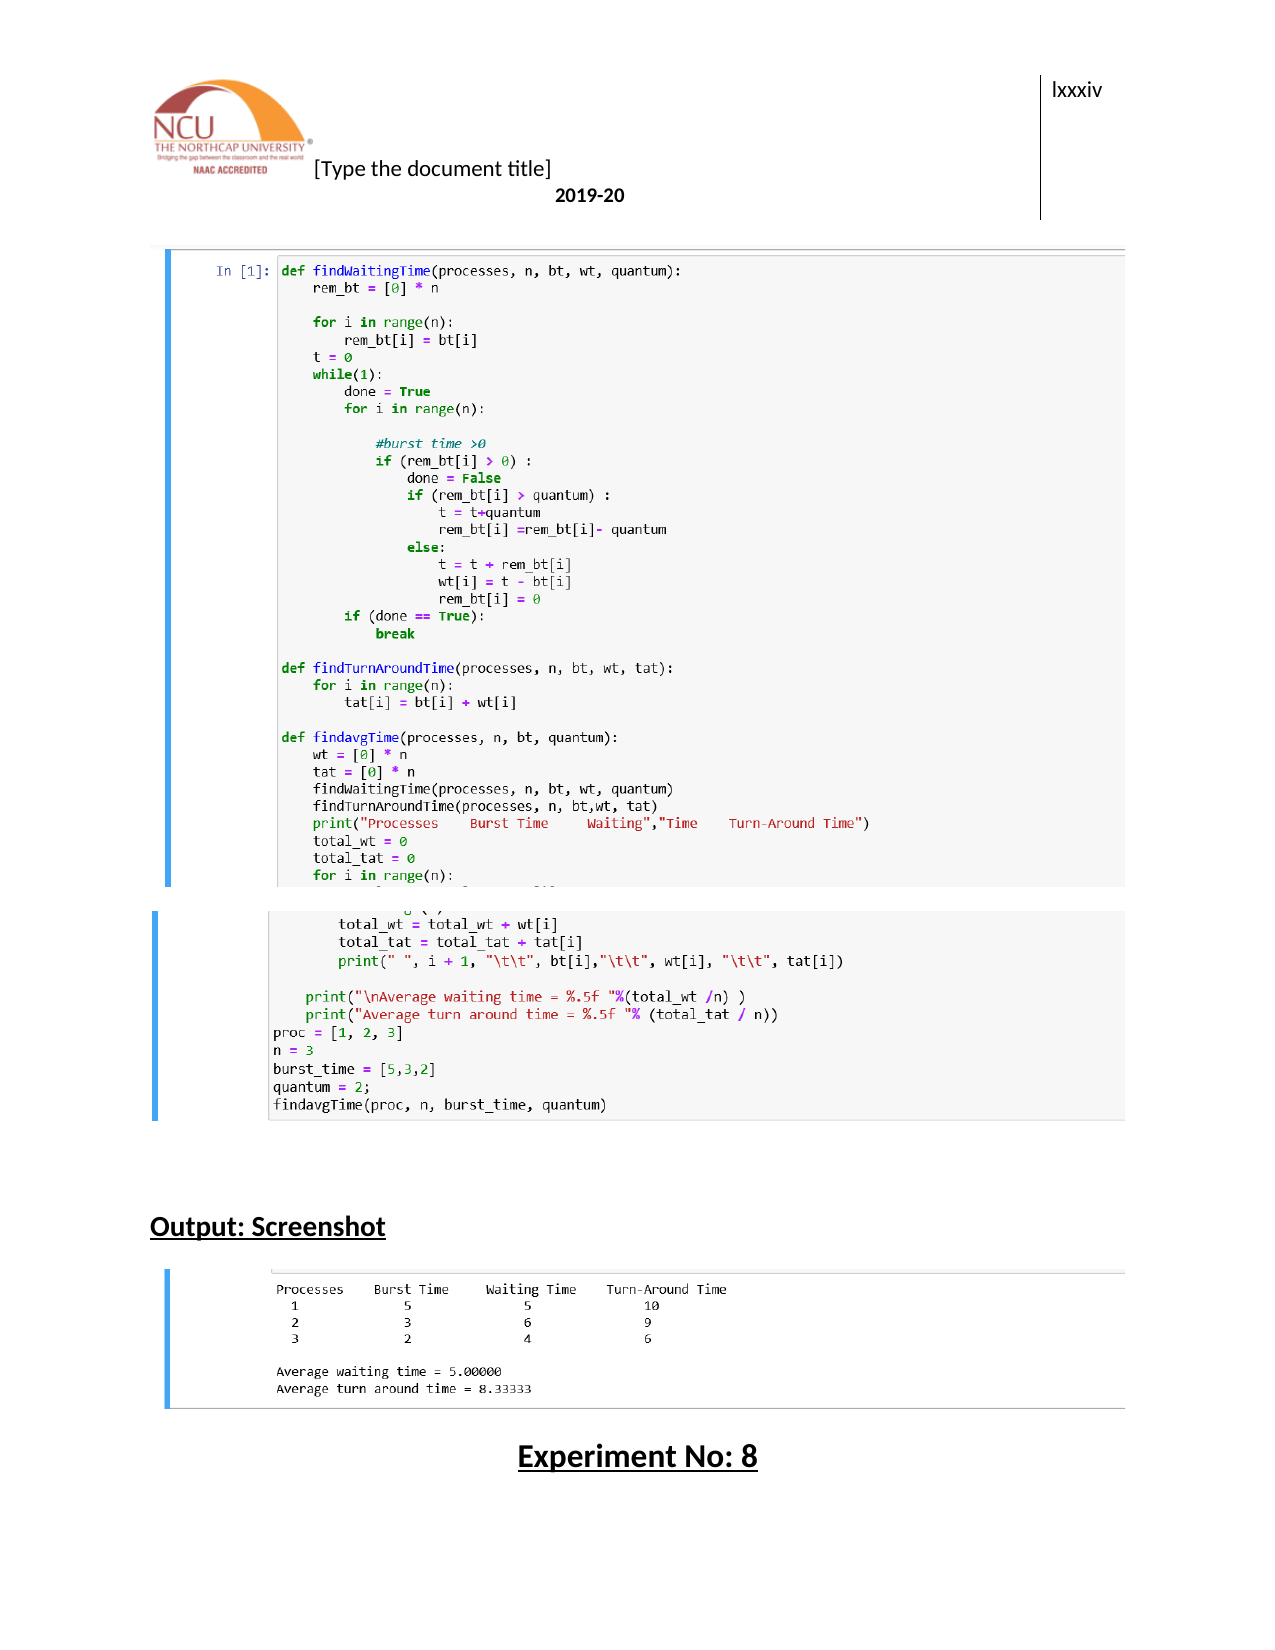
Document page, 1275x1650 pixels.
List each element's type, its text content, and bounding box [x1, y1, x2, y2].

picture [150, 911, 1125, 1121]
picture [150, 1269, 1125, 1411]
text Experiment No: 8 [150, 1435, 1125, 1476]
text Output: Screenshot [150, 1208, 1125, 1243]
picture [150, 75, 314, 177]
picture [150, 245, 1125, 887]
